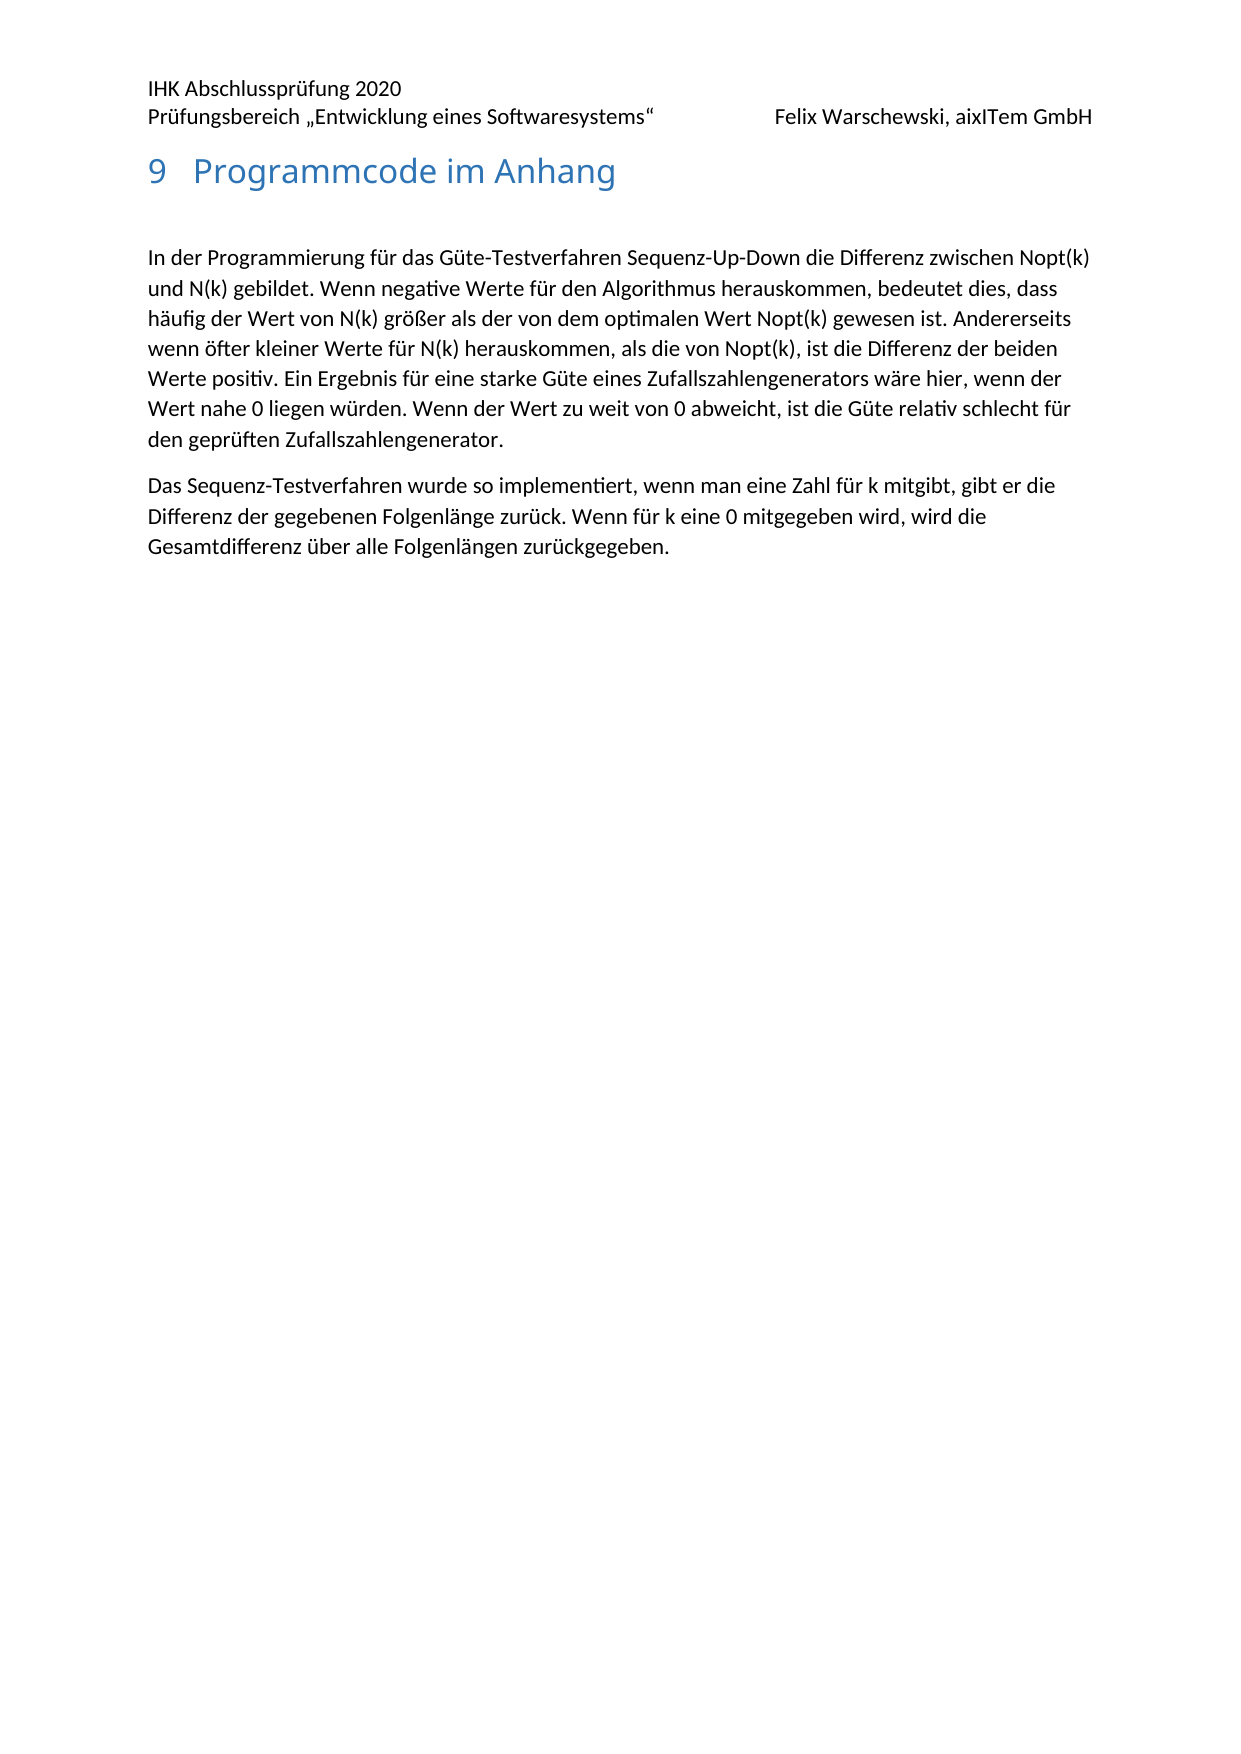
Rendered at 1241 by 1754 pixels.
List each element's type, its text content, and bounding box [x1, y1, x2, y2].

subtitle Programmcode im Anhang [148, 148, 1093, 193]
text In der Programmierung für das Güte-Testverfahren Sequenz-Up-Down die Differenz zwischen Nopt(k) und N(k) gebildet. Wenn negative Werte für den Algorithmus herauskommen, bedeutet dies, dass häufig der Wert von N(k) größer als der von dem optimalen Wert Nopt(k) gewesen ist. Andererseits wenn öfter kleiner Werte für N(k) herauskommen, als die von Nopt(k), ist die Differenz der beiden Werte positiv. Ein Ergebnis für eine starke Güte eines Zufallszahlengenerators wäre hier, wenn der Wert nahe 0 liegen würden. Wenn der Wert zu weit von 0 abweicht, ist die Güte relativ schlecht für den geprüften Zufallszahlengenerator. [148, 243, 1093, 453]
text Das Sequenz-Testverfahren wurde so implementiert, wenn man eine Zahl für k mitgibt, gibt er die Differenz der gegebenen Folgenlänge zurück. Wenn für k eine 0 mitgegeben wird, wird die Gesamtdifferenz über alle Folgenlängen zurückgegeben. [148, 472, 1093, 560]
